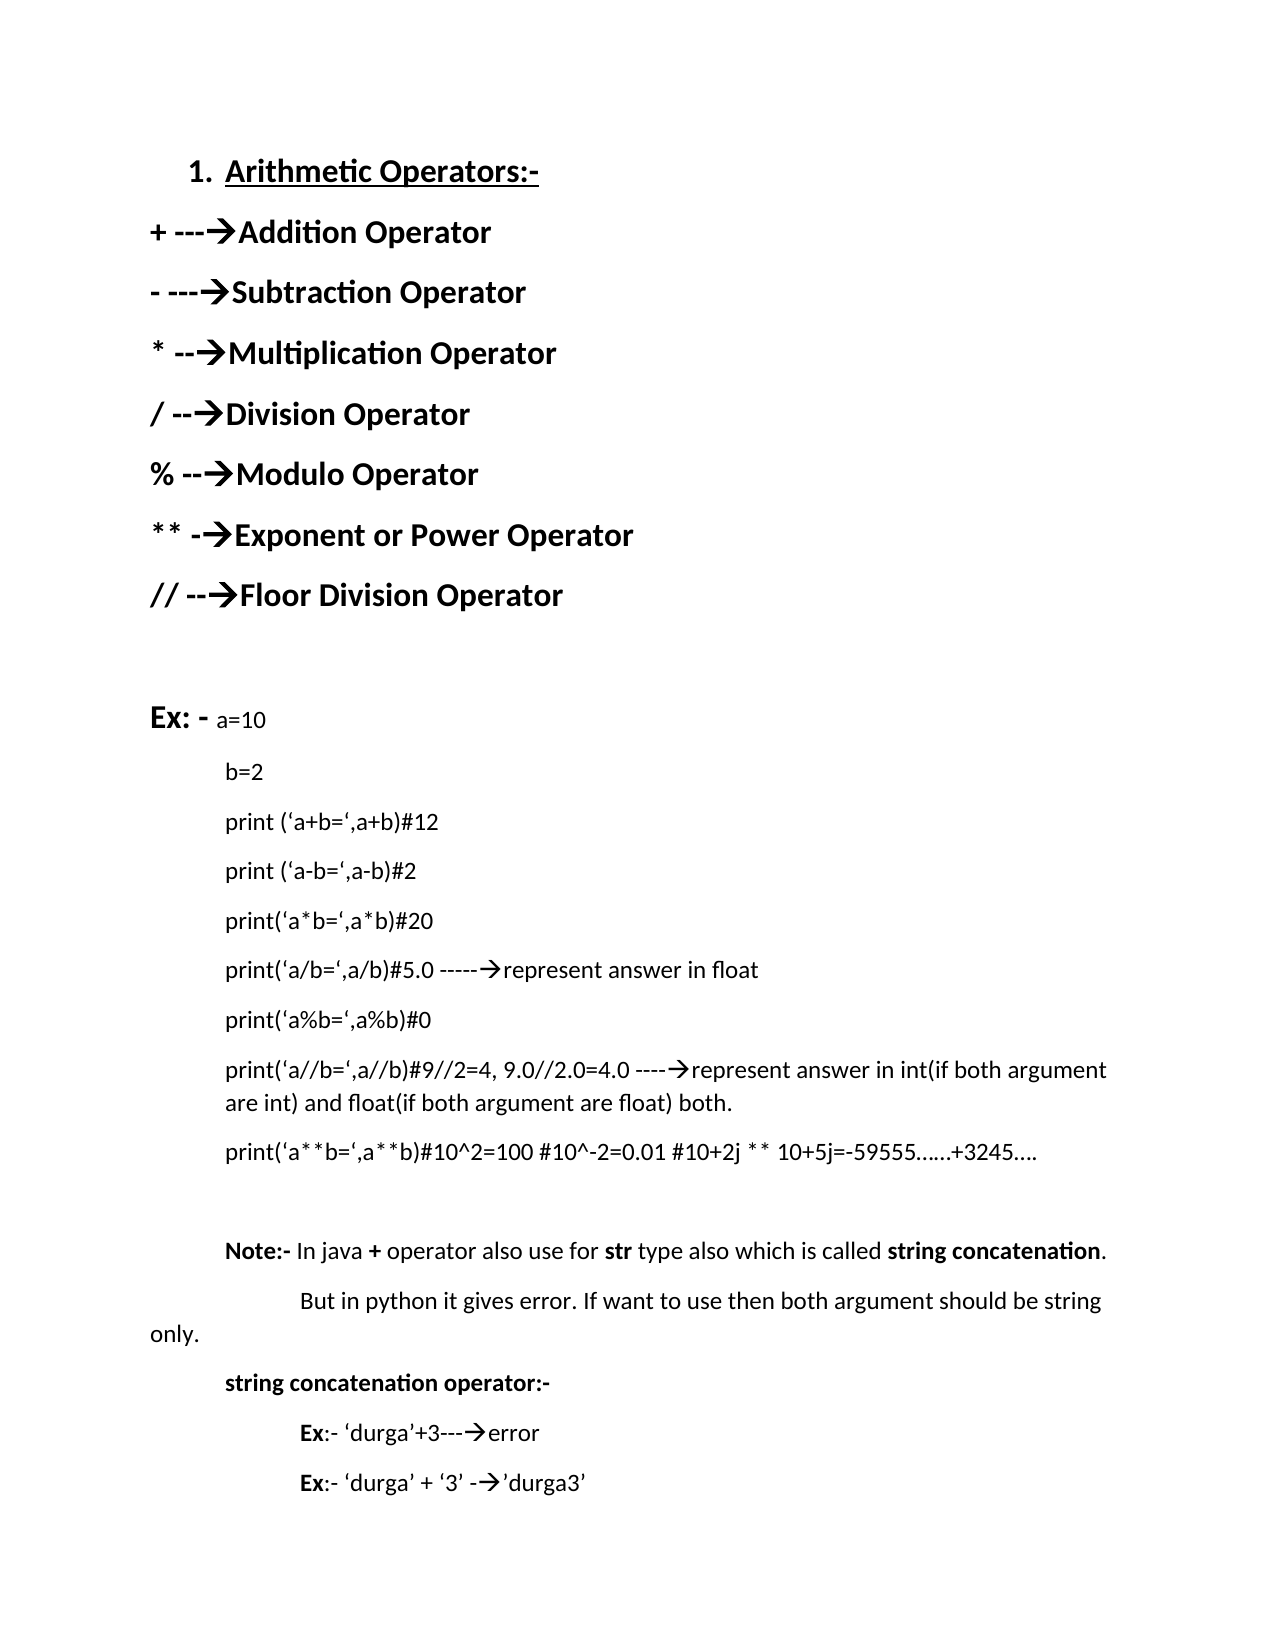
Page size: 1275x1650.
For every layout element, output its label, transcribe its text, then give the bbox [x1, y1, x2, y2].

text string concatenation operator:- [150, 1367, 1125, 1398]
text Ex:- ‘durga’+3---error [150, 1417, 1125, 1448]
text // --Floor Division Operator [150, 574, 1125, 615]
text / --Division Operator [150, 392, 1125, 433]
text * --Multiplication Operator [150, 332, 1125, 373]
text b=2 [150, 756, 1125, 787]
text ** -Exponent or Power Operator [150, 514, 1125, 554]
text Ex: - a=10 [150, 696, 1125, 736]
text print(‘a%b=‘,a%b)#0 [150, 1004, 1125, 1035]
text print (‘a-b=‘,a-b)#2 [150, 855, 1125, 886]
text Ex:- ‘durga’ + ‘3’ -’durga3’ [150, 1467, 1125, 1497]
text print(‘a//b=‘,a//b)#9//2=4, 9.0//2.0=4.0 ----represent answer in int(if both argument are int) and float(if both argument are float) both. [225, 1054, 1125, 1117]
text print(‘a*b=‘,a*b)#20 [150, 905, 1125, 936]
text - ---Subtraction Operator [150, 271, 1125, 312]
text + ---Addition Operator [150, 211, 1125, 251]
list Arithmetic Operators:- [187, 150, 1125, 191]
text Note:- In java + operator also use for str type also which is called string concatenation. [150, 1235, 1125, 1266]
text print(‘a/b=‘,a/b)#5.0 -----represent answer in float [150, 954, 1125, 985]
text But in python it gives error. If want to use then both argument should be string only. [150, 1285, 1125, 1348]
text print (‘a+b=‘,a+b)#12 [150, 806, 1125, 836]
text % --Modulo Operator [150, 453, 1125, 494]
text print(‘a**b=‘,a**b)#10^2=100 #10^-2=0.01 #10+2j ** 10+5j=-59555……+3245…. [150, 1136, 1125, 1167]
